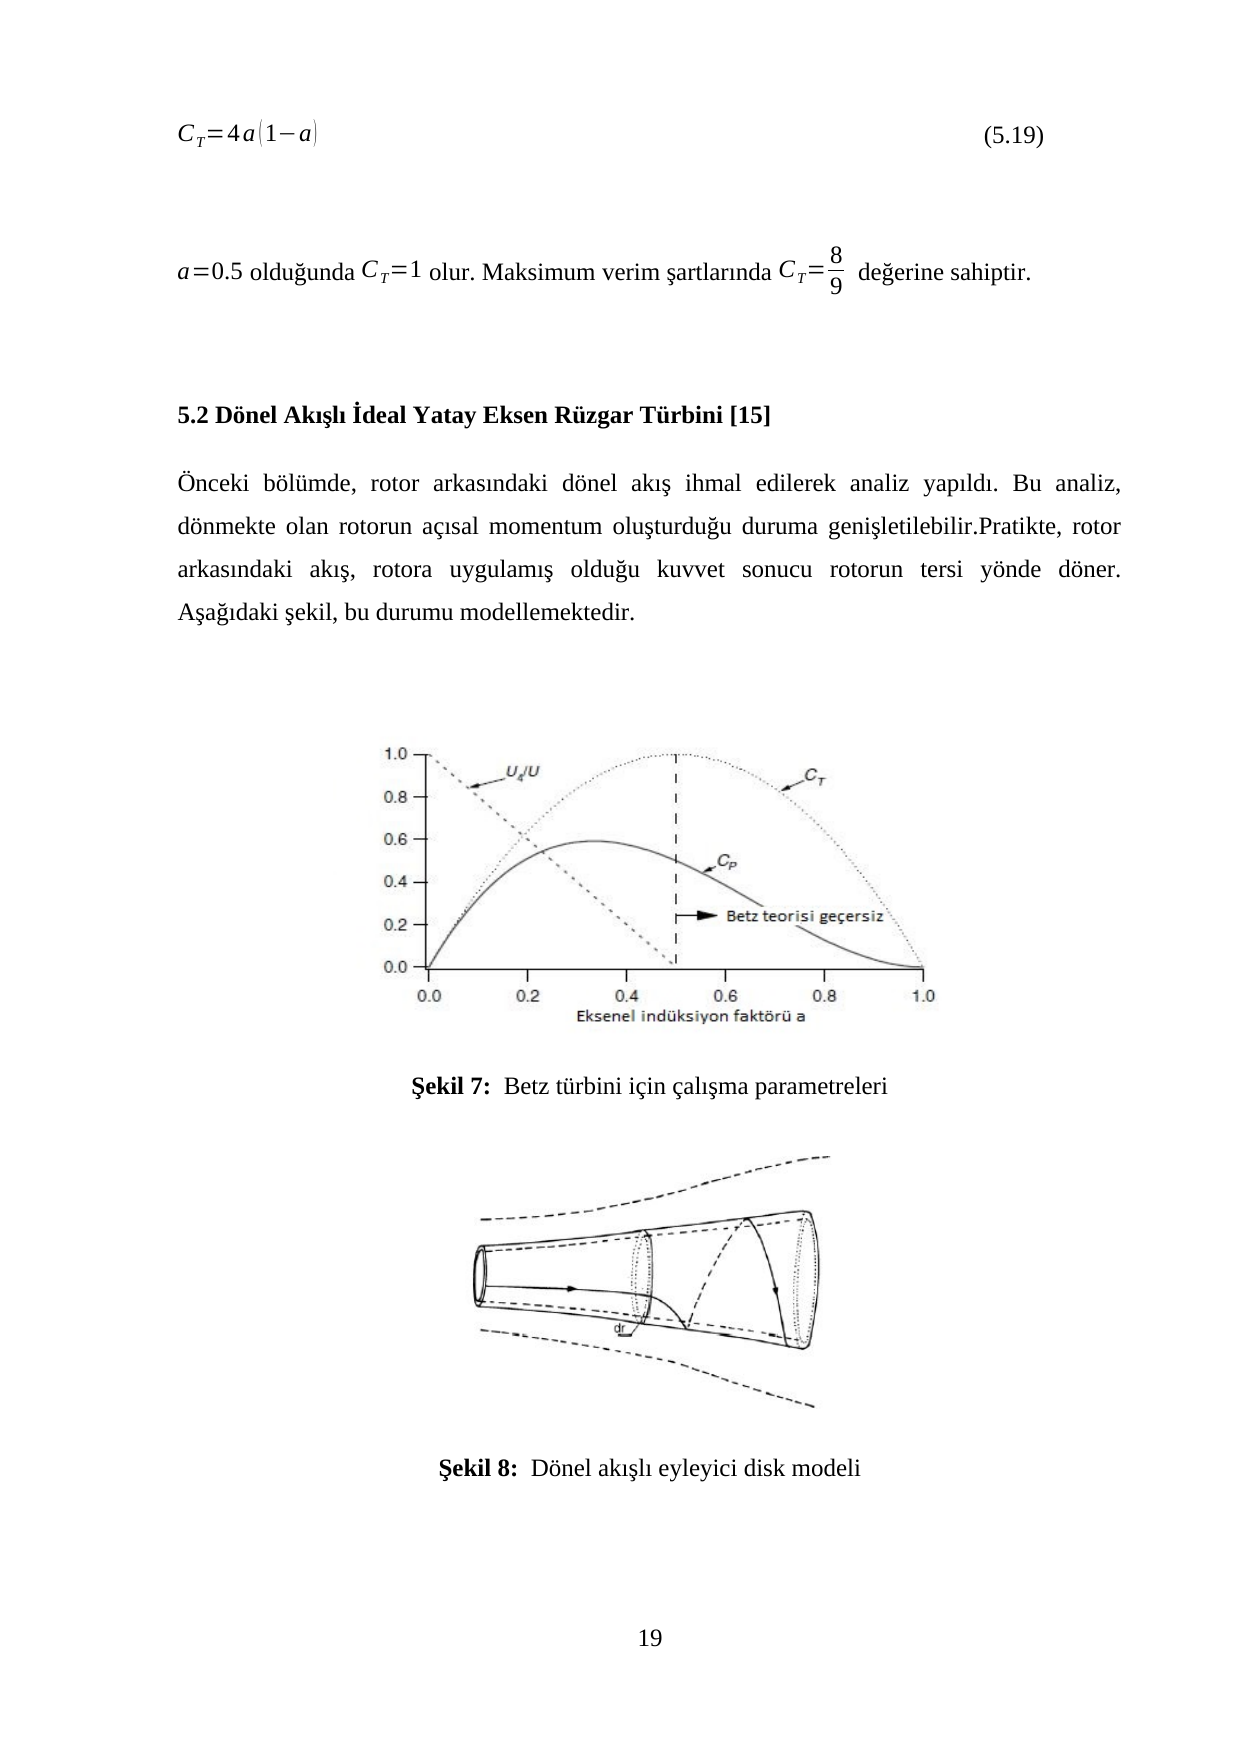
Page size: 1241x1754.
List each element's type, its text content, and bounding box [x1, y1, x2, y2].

text Şekil 8: Dönel akışlı eyleyici disk modeli [177, 1453, 1122, 1481]
text (5.19) [177, 118, 1122, 151]
picture [448, 1130, 852, 1422]
subtitle 5.2 Dönel Akışlı İdeal Yatay Eksen Rüzgar Türbini [177, 400, 1122, 429]
picture [287, 717, 1013, 1040]
text Şekil 7: Betz türbini için çalışma parametreleri [177, 1071, 1122, 1099]
text olduğunda olur. Maksimum verim şartlarında değerine sahiptir. [177, 242, 1122, 301]
text Önceki bölümde, rotor arkasındaki dönel akış ihmal edilerek analiz yapıldı. Bu analiz, dönmekte olan rotorun açısal momentum oluşturduğu duruma genişletilebilir.Pratikte, rotor arkasındaki akış, rotora uygulamış olduğu kuvvet sonucu rotorun tersi yönde döner. Aşağıdaki şekil, bu durumu modellemektedir. [177, 468, 1122, 626]
